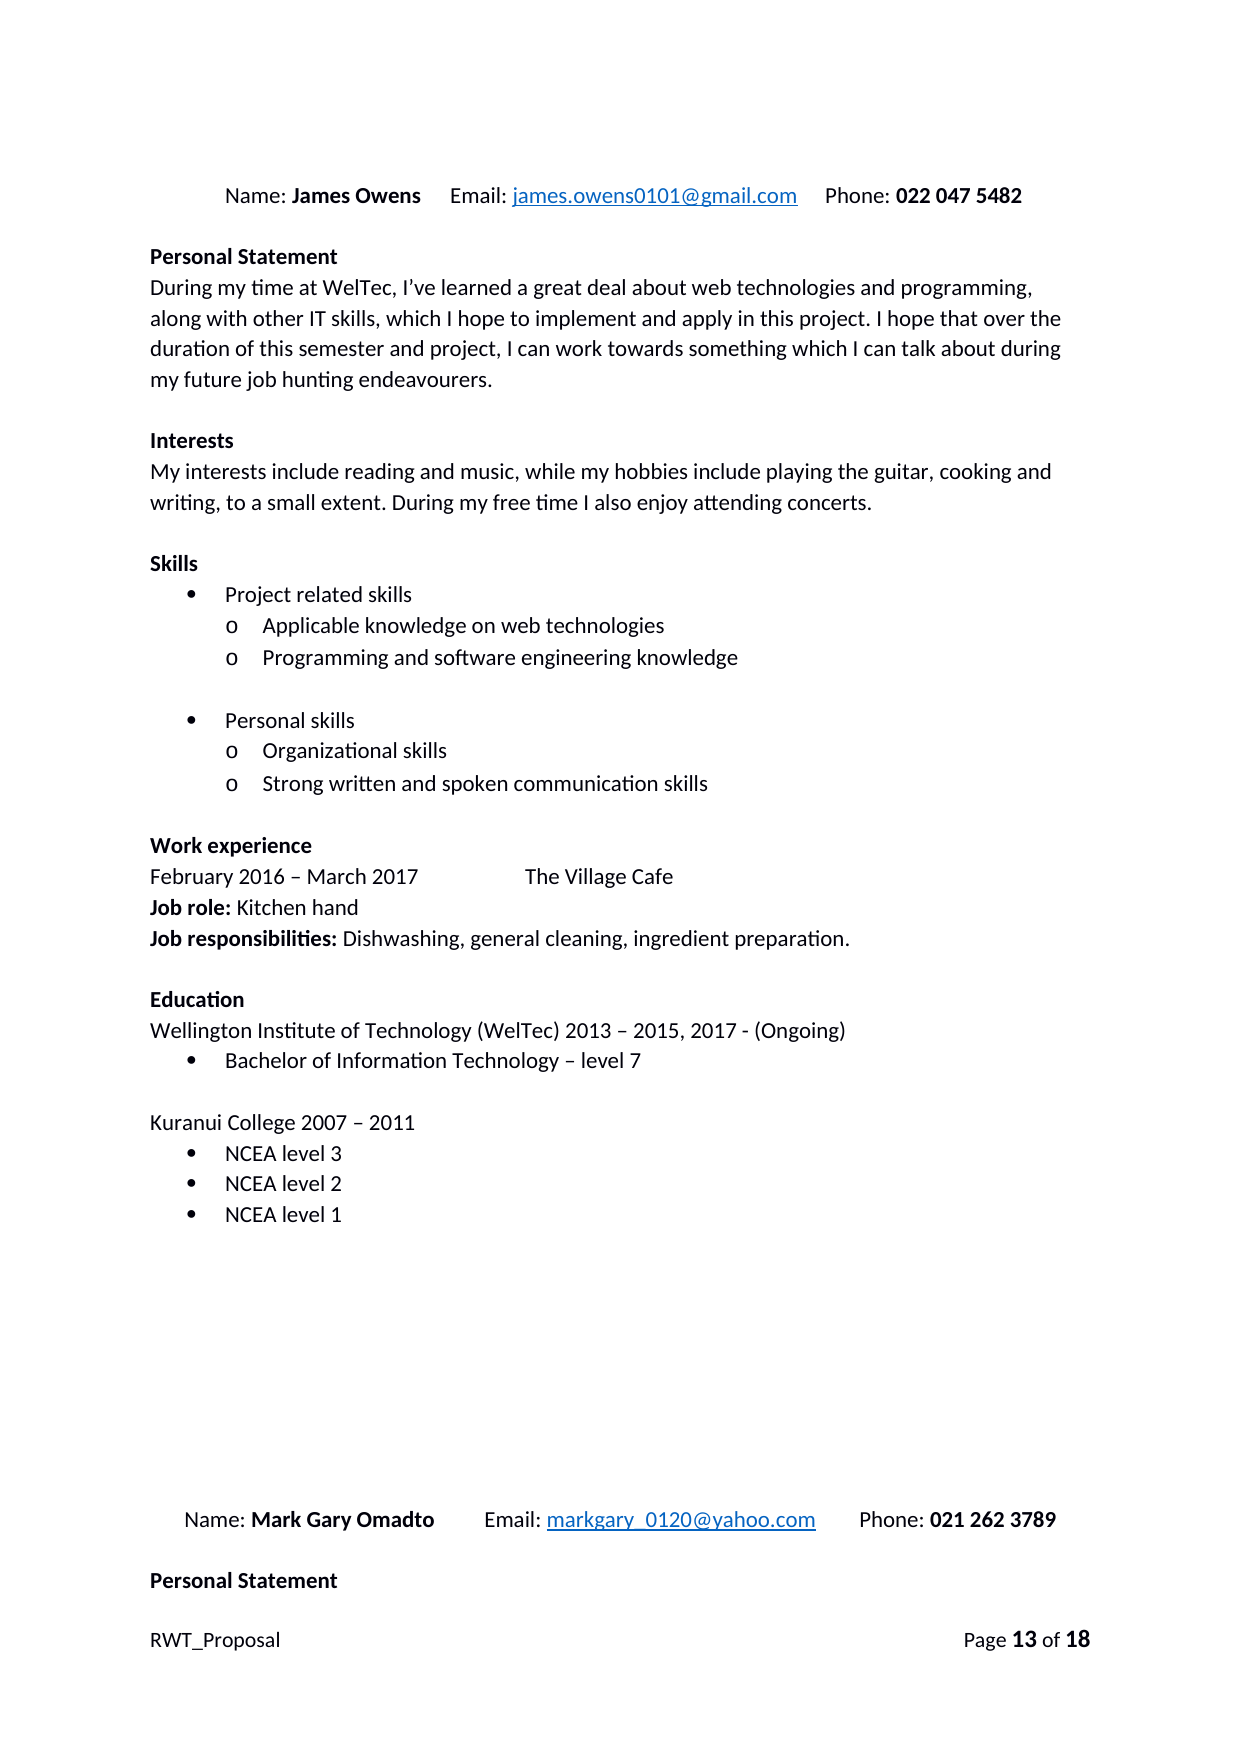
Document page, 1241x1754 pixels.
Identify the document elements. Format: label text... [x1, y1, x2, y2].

text Education [150, 985, 1090, 1013]
text Name: James Owens Email: james.owens0101@gmail.com Phone: 022 047 5482 [150, 181, 1090, 209]
list NCEA level 1 [187, 1200, 1090, 1228]
text Personal Statement [150, 242, 1090, 270]
list Programming and software engineering knowledge [225, 643, 1090, 672]
text Personal Statement [150, 1567, 1090, 1594]
list NCEA level 2 [187, 1169, 1090, 1197]
text During my time at WelTec, I’ve learned a great deal about web technologies and programming, along with other IT skills, which I hope to implement and apply in this project. I hope that over the duration of this semester and project, I can work towards something which I can talk about during my future job hunting endeavourers. [150, 273, 1090, 393]
list NCEA level 3 [187, 1139, 1090, 1167]
list Bachelor of Information Technology – level 7 [187, 1047, 1090, 1074]
list Applicable knowledge on web technologies [225, 611, 1090, 640]
text Kuranui College 2007 – 2011 [150, 1108, 1090, 1136]
text Wellington Institute of Technology (WelTec) 2013 – 2015, 2017 - (Ongoing) [150, 1016, 1090, 1044]
text My interests include reading and music, while my hobbies include playing the guitar, cooking and writing, to a small extent. During my free time I also enjoy attending concerts. [150, 457, 1090, 516]
list Strong written and spoken communication skills [225, 769, 1090, 798]
text Job responsibilities: Dishwashing, general cleaning, ingredient preparation. [150, 924, 1090, 952]
text Skills [150, 549, 1090, 577]
list Personal skills [187, 706, 1090, 734]
text Interests [150, 427, 1090, 454]
text Work experience [150, 831, 1090, 859]
list Organizational skills [225, 737, 1090, 766]
text Job role: Kitchen hand [150, 893, 1090, 921]
text Name: Mark Gary Omadto Email: markgary_0120@yahoo.com Phone: 021 262 3789 [150, 1505, 1090, 1533]
list Project related skills [187, 580, 1090, 608]
text February 2016 – March 2017 The Village Cafe [150, 862, 1090, 890]
